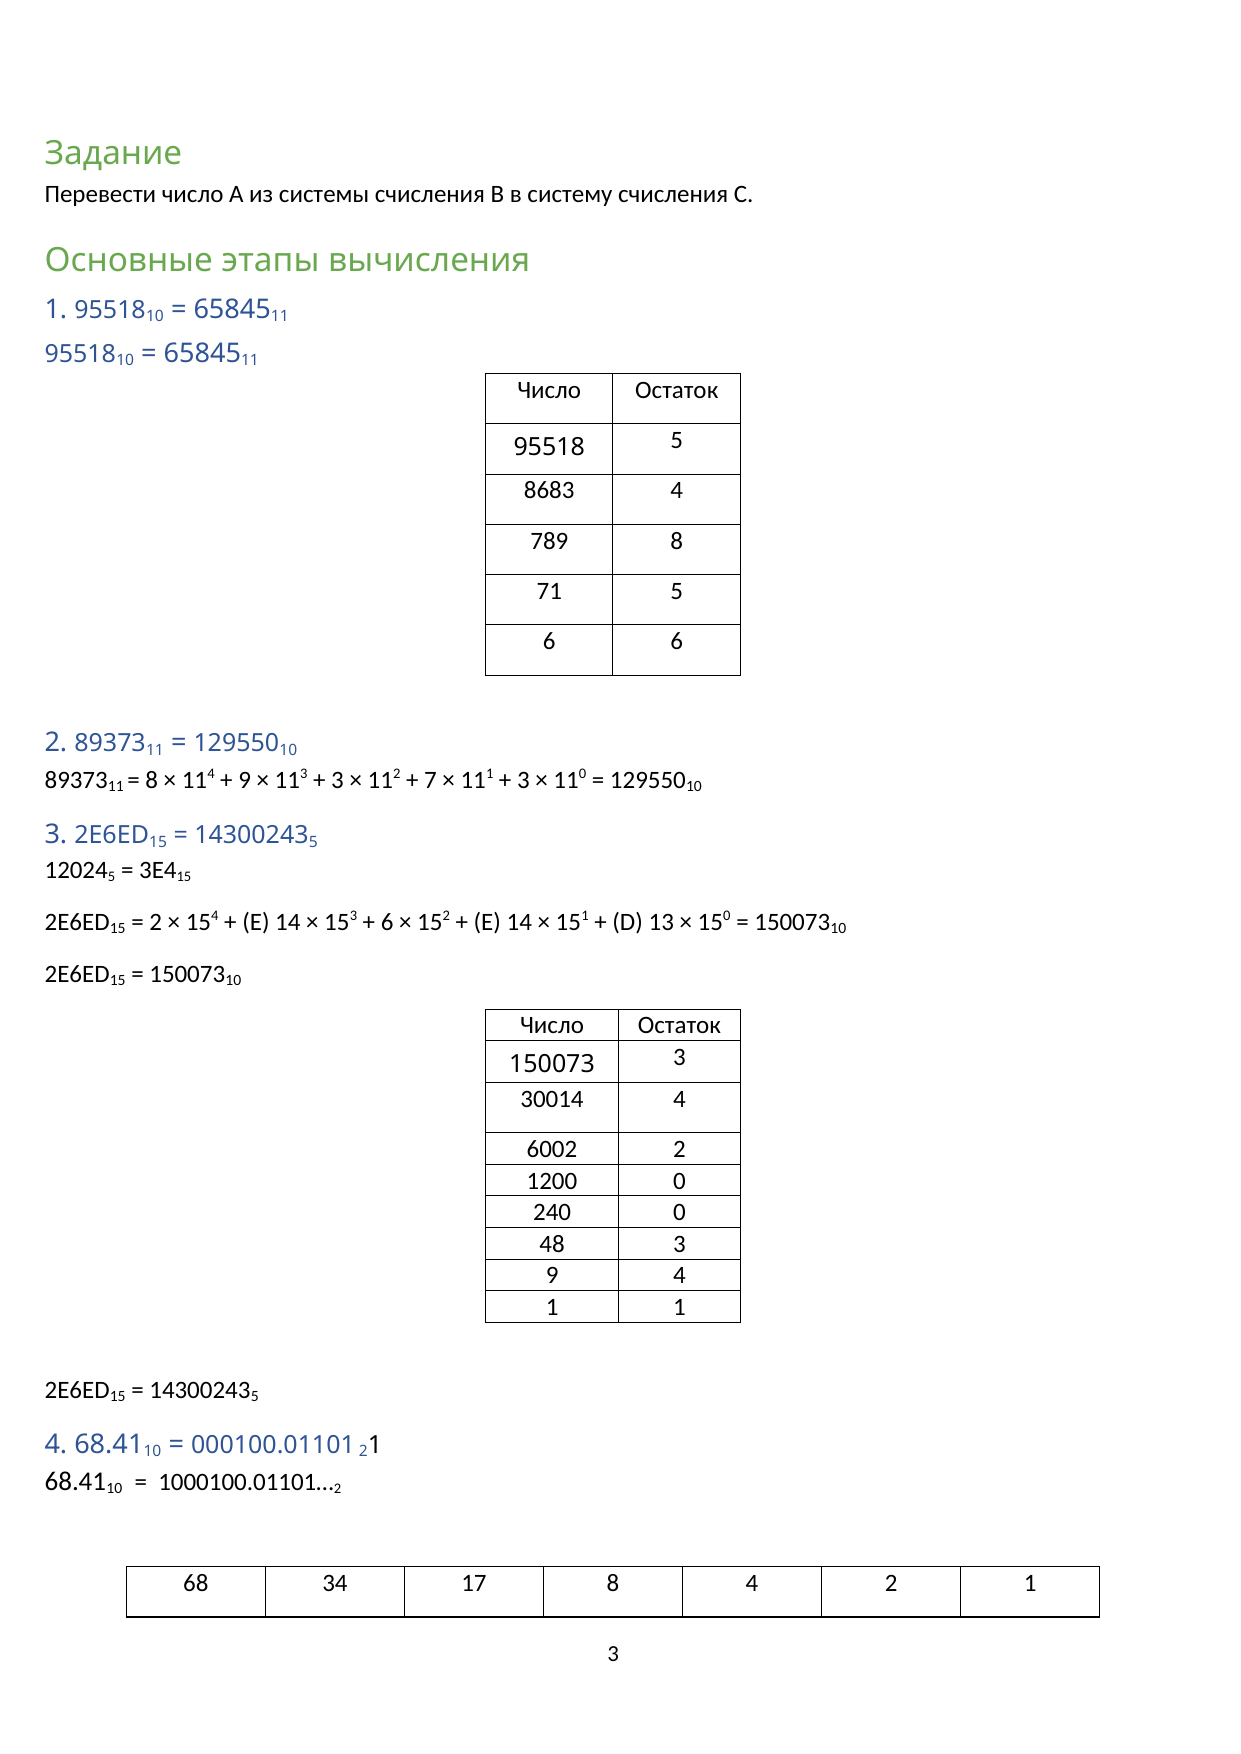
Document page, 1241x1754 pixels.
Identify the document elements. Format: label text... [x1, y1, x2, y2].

table_cell 4 [619, 1260, 740, 1290]
table_cell 1 [619, 1291, 740, 1322]
subtitle 2. 8937311 = 12955010 [44, 723, 1181, 759]
table_cell 150073 [486, 1041, 618, 1082]
subtitle Задание [44, 129, 1181, 174]
table_cell 6 [486, 625, 612, 675]
table_cell 8683 [486, 475, 612, 524]
table_cell 48 [486, 1228, 618, 1258]
table_header 4 [683, 1567, 821, 1616]
table_header 8 [544, 1567, 682, 1616]
subtitle Основные этапы вычисления [44, 236, 1181, 281]
text 2E6ED15 = 2 × 154 + (E) 14 × 153 + 6 × 152 + (E) 14 × 151 + (D) 13 × 150 = 15007310 [44, 904, 1181, 937]
text 8937311 = 8 × 114 + 9 × 113 + 3 × 112 + 7 × 111 + 3 × 110 = 12955010 [44, 762, 1181, 795]
table_cell 0 [619, 1196, 740, 1227]
table_cell 1200 [486, 1165, 618, 1195]
table_header 2 [822, 1567, 960, 1616]
table_cell 3 [619, 1228, 740, 1258]
table_cell 1 [486, 1291, 618, 1322]
table_cell 95518 [486, 424, 612, 473]
table_header 17 [405, 1567, 543, 1616]
table_header Число [486, 374, 612, 423]
table_cell 0 [619, 1165, 740, 1195]
table_cell 9 [486, 1260, 618, 1290]
subtitle 4. 68.4110 = 000100.01101 21 [44, 1424, 1181, 1461]
table_cell 4 [613, 475, 740, 524]
subtitle 9551810 = 6584511 [44, 333, 1181, 370]
text Перевести число A из системы счисления B в систему счисления C. [44, 178, 1181, 208]
text 120245 = 3E415 [44, 854, 1181, 885]
text 2E6ED15 = 15007310 [44, 956, 1181, 989]
table_cell 30014 [486, 1083, 618, 1132]
subtitle 1. 9551810 = 6584511 [44, 289, 1181, 326]
table_header 34 [266, 1567, 404, 1616]
subtitle 3. 2E6ED15 = 143002435 [44, 815, 1181, 852]
table_cell 5 [613, 424, 740, 473]
table_header 1 [961, 1567, 1099, 1616]
table_cell 71 [486, 575, 612, 624]
table_cell 8 [613, 525, 740, 574]
text 68.4110 = 1000100.01101…2 [44, 1464, 1181, 1497]
table_header Остаток [619, 1010, 740, 1040]
table_cell 6002 [486, 1133, 618, 1164]
table_cell 2 [619, 1133, 740, 1164]
table_header 68 [127, 1567, 265, 1616]
table_header Число [486, 1010, 618, 1040]
table_cell 6 [613, 625, 740, 675]
table_cell 789 [486, 525, 612, 574]
table_cell 5 [613, 575, 740, 624]
table_cell 4 [619, 1083, 740, 1132]
text 2E6ED15 = 143002435 [44, 1372, 1181, 1405]
table_cell 3 [619, 1041, 740, 1082]
table_cell 240 [486, 1196, 618, 1227]
table_header Остаток [613, 374, 740, 423]
